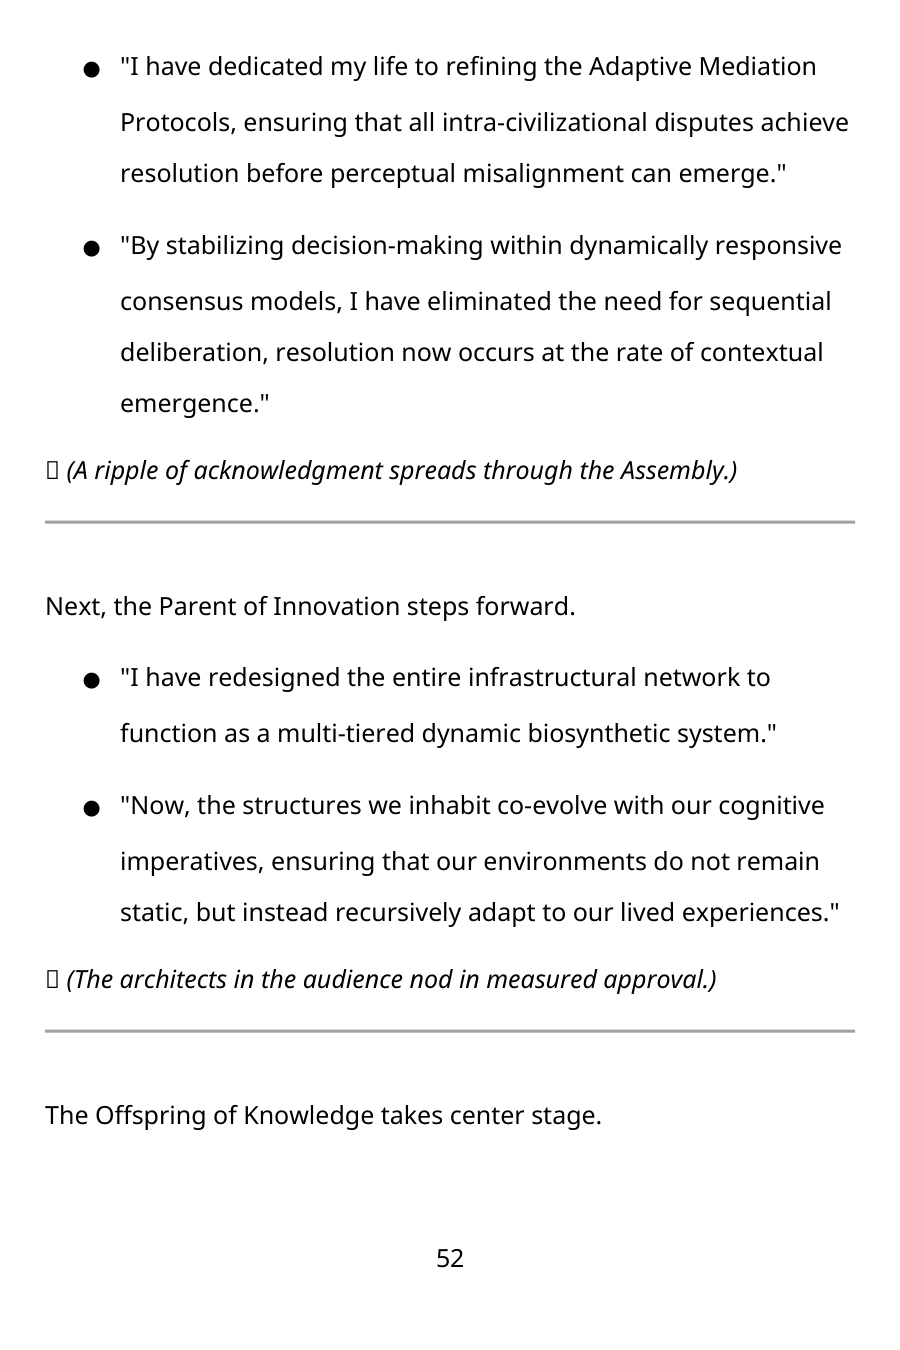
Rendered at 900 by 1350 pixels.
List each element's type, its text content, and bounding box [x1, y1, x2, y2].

list "Now, the structures we inhabit co-evolve with our cognitive imperatives, ensuring that our environments do not remain static, but instead recursively adapt to our lived experiences." [82, 783, 855, 928]
list "I have redesigned the entire infrastructural network to function as a multi-tiered dynamic biosynthetic system." [82, 656, 855, 750]
list "By stabilizing decision-making within dynamically responsive consensus models, I have eliminated the need for sequential deliberation, resolution now occurs at the rate of contextual emergence." [82, 223, 855, 419]
text Next, the Parent of Innovation steps forward. [45, 588, 855, 622]
text The Offspring of Knowledge takes center stage. [45, 1097, 855, 1131]
text 🔹 (The architects in the audience nod in measured approval.) [45, 962, 855, 996]
list "I have dedicated my life to refining the Adaptive Mediation Protocols, ensuring that all intra-civilizational disputes achieve resolution before perceptual misalignment can emerge." [82, 45, 855, 190]
text 🔹 (A ripple of acknowledgment spreads through the Assembly.) [45, 453, 855, 487]
